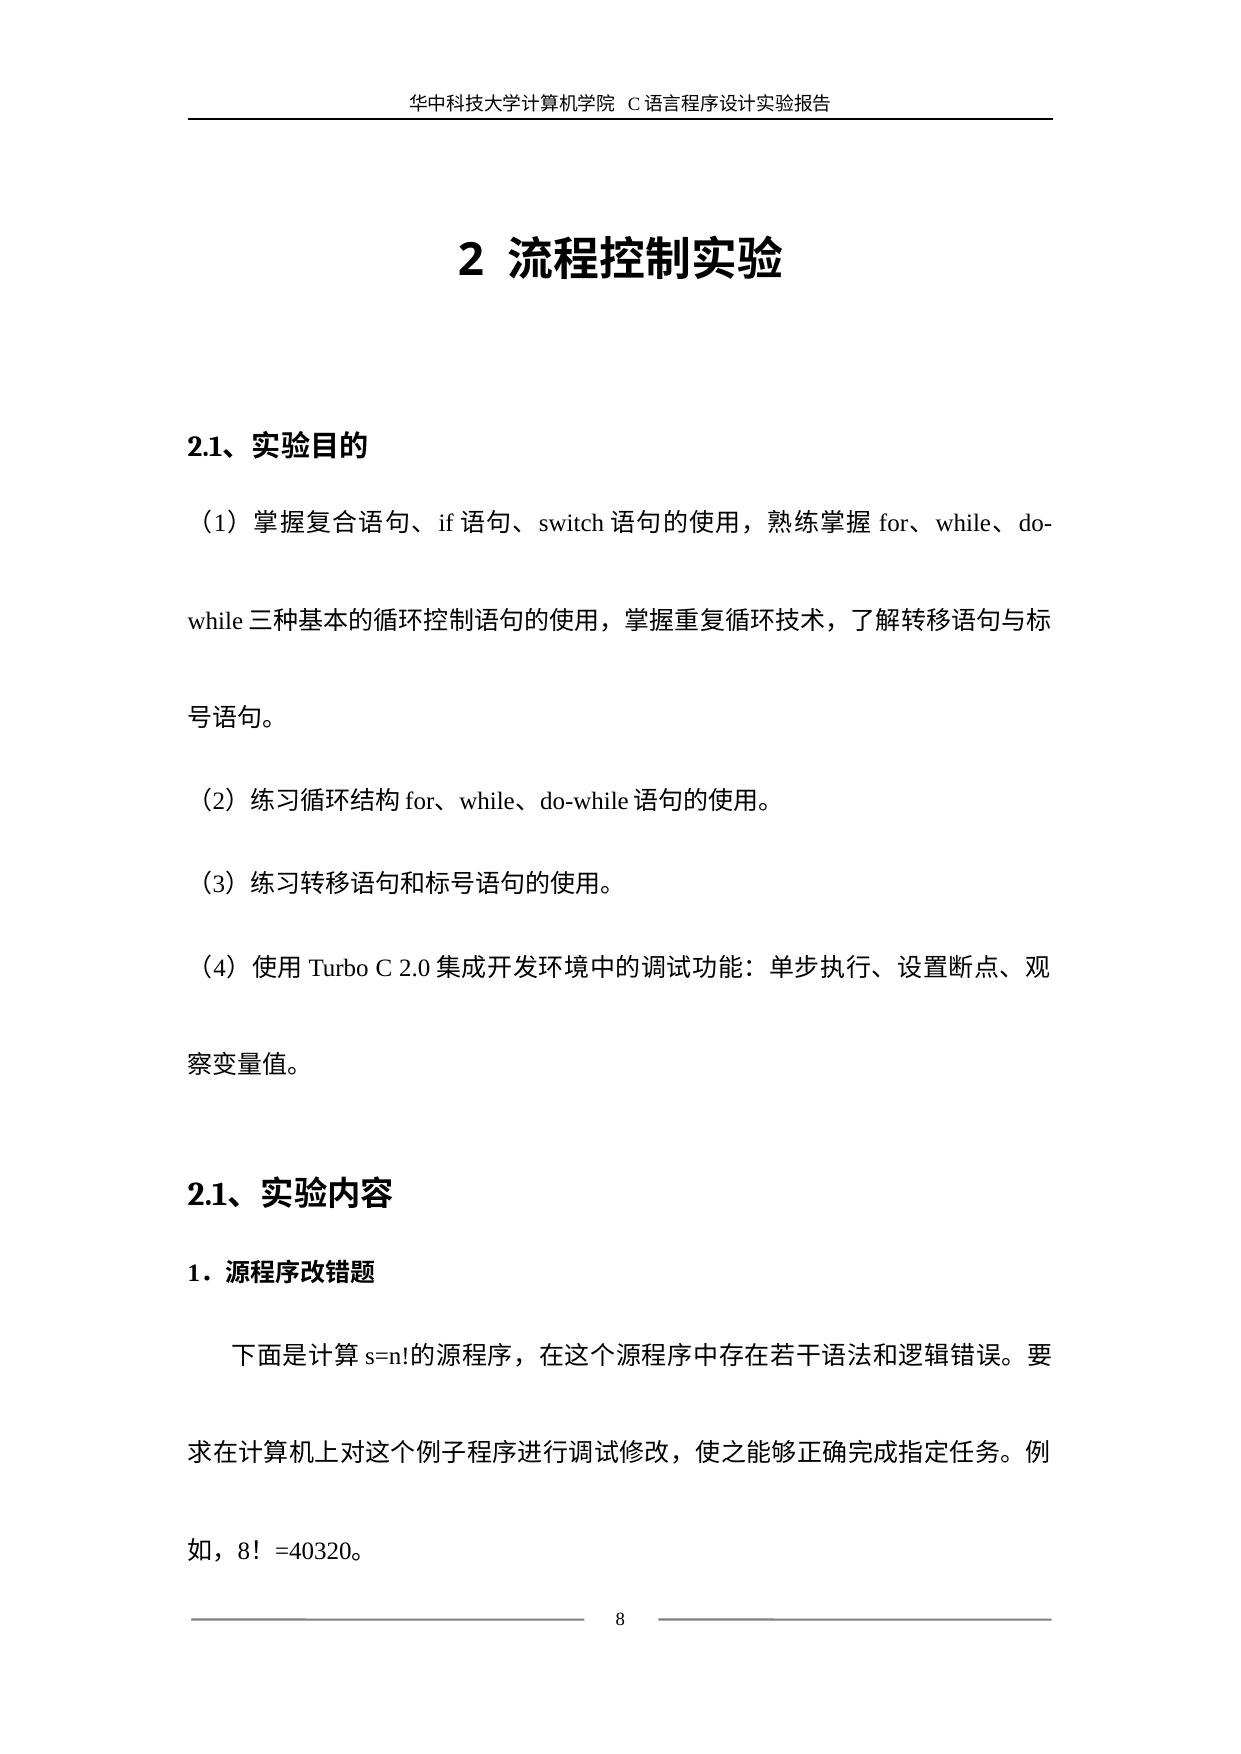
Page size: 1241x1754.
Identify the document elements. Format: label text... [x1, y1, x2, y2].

text （3）练习转移语句和标号语句的使用。 [187, 849, 1053, 914]
text （2）练习循环结构for、while、do-while语句的使用。 [187, 766, 1053, 831]
text 1．源程序改错题 [187, 1238, 1053, 1303]
text 下面是计算s=n!的源程序，在这个源程序中存在若干语法和逻辑错误。要求在计算机上对这个例子程序进行调试修改，使之能够正确完成指定任务。例如，8！=40320。 [187, 1321, 1053, 1581]
text （4）使用Turbo C 2.0集成开发环境中的调试功能：单步执行、设置断点、观察变量值。 [187, 933, 1053, 1095]
text （1）掌握复合语句、if语句、switch语句的使用，熟练掌握for、while、do-while三种基本的循环控制语句的使用，掌握重复循环技术，了解转移语句与标号语句。 [187, 488, 1053, 748]
subtitle 2.1、实验内容 [187, 1158, 1053, 1223]
subtitle 2 流程控制实验 [187, 207, 1053, 304]
subtitle 2.1、实验目的 [187, 411, 1053, 476]
